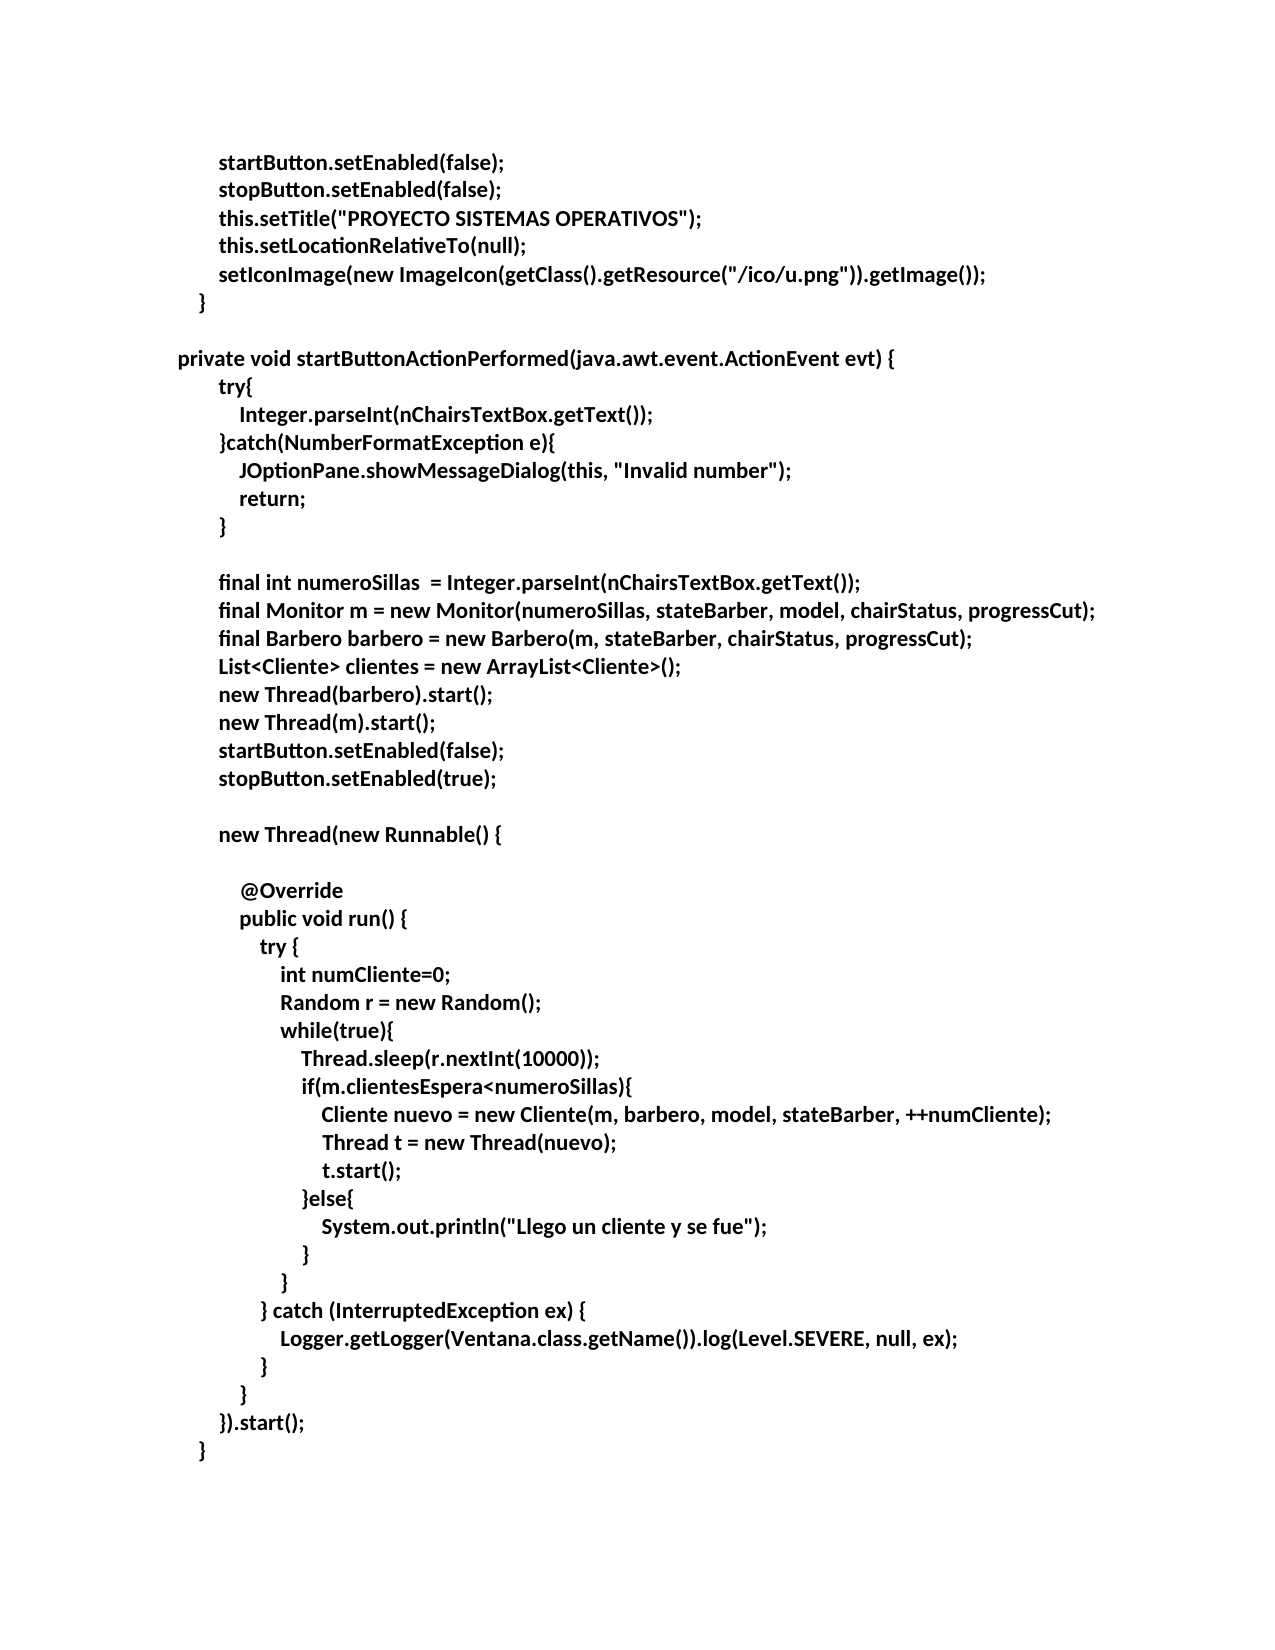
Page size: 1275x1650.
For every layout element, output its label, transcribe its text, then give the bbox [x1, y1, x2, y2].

text int numCliente=0; [177, 960, 1098, 988]
text this.setLocationRelativeTo(null); [177, 232, 1098, 260]
text this.setTitle("PROYECTO SISTEMAS OPERATIVOS"); [177, 204, 1098, 232]
text } [177, 1381, 1098, 1408]
text }).start(); [177, 1408, 1098, 1437]
text new Thread(m).start(); [177, 708, 1098, 736]
text Integer.parseInt(nChairsTextBox.getText()); [177, 400, 1098, 428]
text } [177, 1268, 1098, 1296]
text startButton.setEnabled(false); [177, 148, 1098, 176]
text final int numeroSillas = Integer.parseInt(nChairsTextBox.getText()); [177, 568, 1098, 596]
text stopButton.setEnabled(false); [177, 176, 1098, 204]
text Random r = new Random(); [177, 988, 1098, 1016]
text try{ [177, 372, 1098, 400]
text } [177, 512, 1098, 540]
text public void run() { [177, 904, 1098, 932]
text }catch(NumberFormatException e){ [177, 428, 1098, 456]
text new Thread(new Runnable() { [177, 820, 1098, 848]
text List<Cliente> clientes = new ArrayList<Cliente>(); [177, 652, 1098, 680]
text t.start(); [177, 1156, 1098, 1184]
text Cliente nuevo = new Cliente(m, barbero, model, stateBarber, ++numCliente); [177, 1100, 1098, 1128]
text Logger.getLogger(Ventana.class.getName()).log(Level.SEVERE, null, ex); [177, 1324, 1098, 1352]
text } [177, 1352, 1098, 1381]
text } [177, 1437, 1098, 1464]
text if(m.clientesEspera<numeroSillas){ [177, 1072, 1098, 1100]
text } [177, 1240, 1098, 1268]
text Thread t = new Thread(nuevo); [177, 1128, 1098, 1156]
text }else{ [177, 1184, 1098, 1212]
text System.out.println("Llego un cliente y se fue"); [177, 1212, 1098, 1240]
text final Barbero barbero = new Barbero(m, stateBarber, chairStatus, progressCut); [177, 624, 1098, 652]
text new Thread(barbero).start(); [177, 680, 1098, 708]
text Thread.sleep(r.nextInt(10000)); [177, 1044, 1098, 1072]
text } catch (InterruptedException ex) { [177, 1296, 1098, 1324]
text JOptionPane.showMessageDialog(this, "Invalid number"); [177, 456, 1098, 484]
text } [177, 288, 1098, 316]
text startButton.setEnabled(false); [177, 736, 1098, 764]
text stopButton.setEnabled(true); [177, 764, 1098, 792]
text return; [177, 484, 1098, 512]
text try { [177, 932, 1098, 960]
text private void startButtonActionPerformed(java.awt.event.ActionEvent evt) { [177, 344, 1098, 372]
text while(true){ [177, 1016, 1098, 1044]
text final Monitor m = new Monitor(numeroSillas, stateBarber, model, chairStatus, progressCut); [177, 596, 1098, 624]
text setIconImage(new ImageIcon(getClass().getResource("/ico/u.png")).getImage()); [177, 260, 1098, 288]
text @Override [177, 876, 1098, 904]
